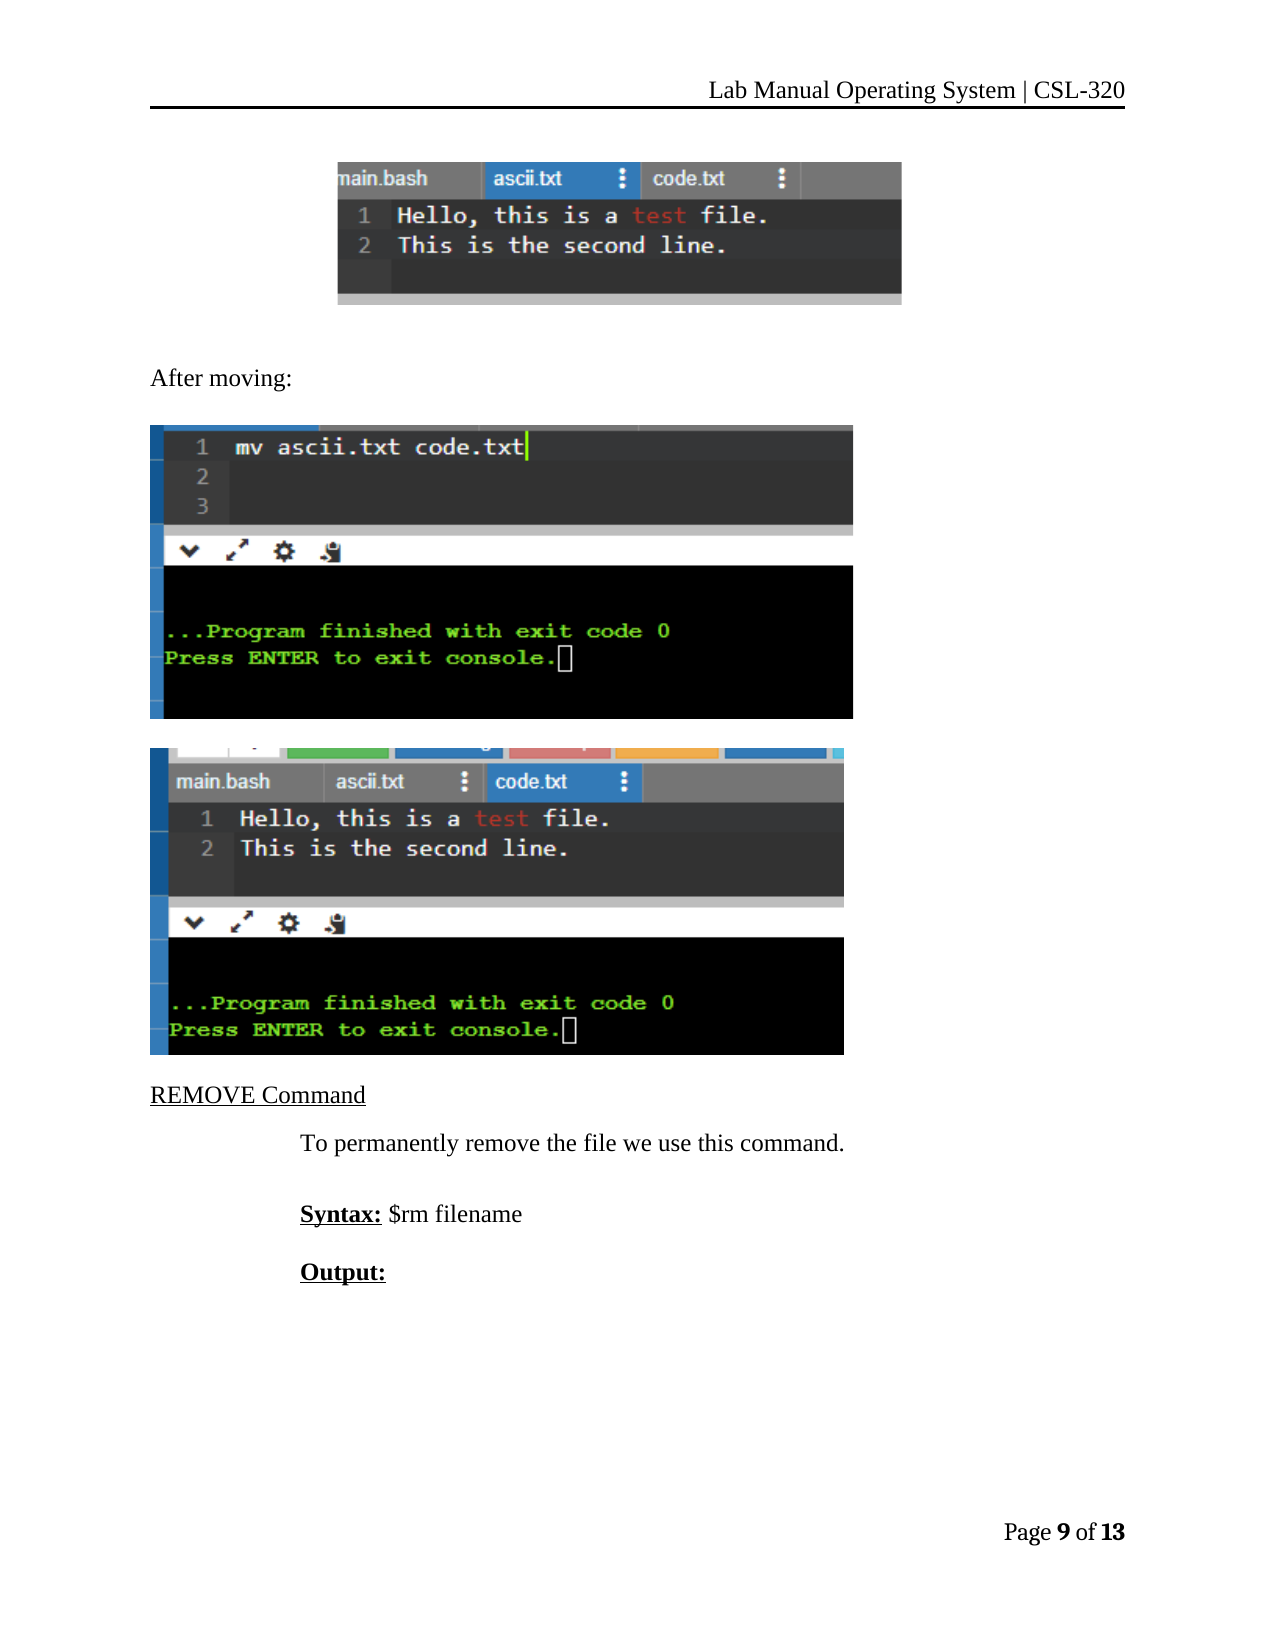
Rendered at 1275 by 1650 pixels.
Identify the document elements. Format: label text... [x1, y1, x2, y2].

text REMOVE Command [150, 1080, 1125, 1108]
picture [150, 425, 854, 719]
text To permanently remove the file we use this command. [225, 1129, 1125, 1157]
picture [337, 162, 902, 305]
picture [150, 748, 844, 1055]
text Syntax: $rm filename [225, 1199, 1125, 1228]
text After moving: [150, 363, 1125, 392]
subtitle Output: [150, 1257, 1125, 1286]
